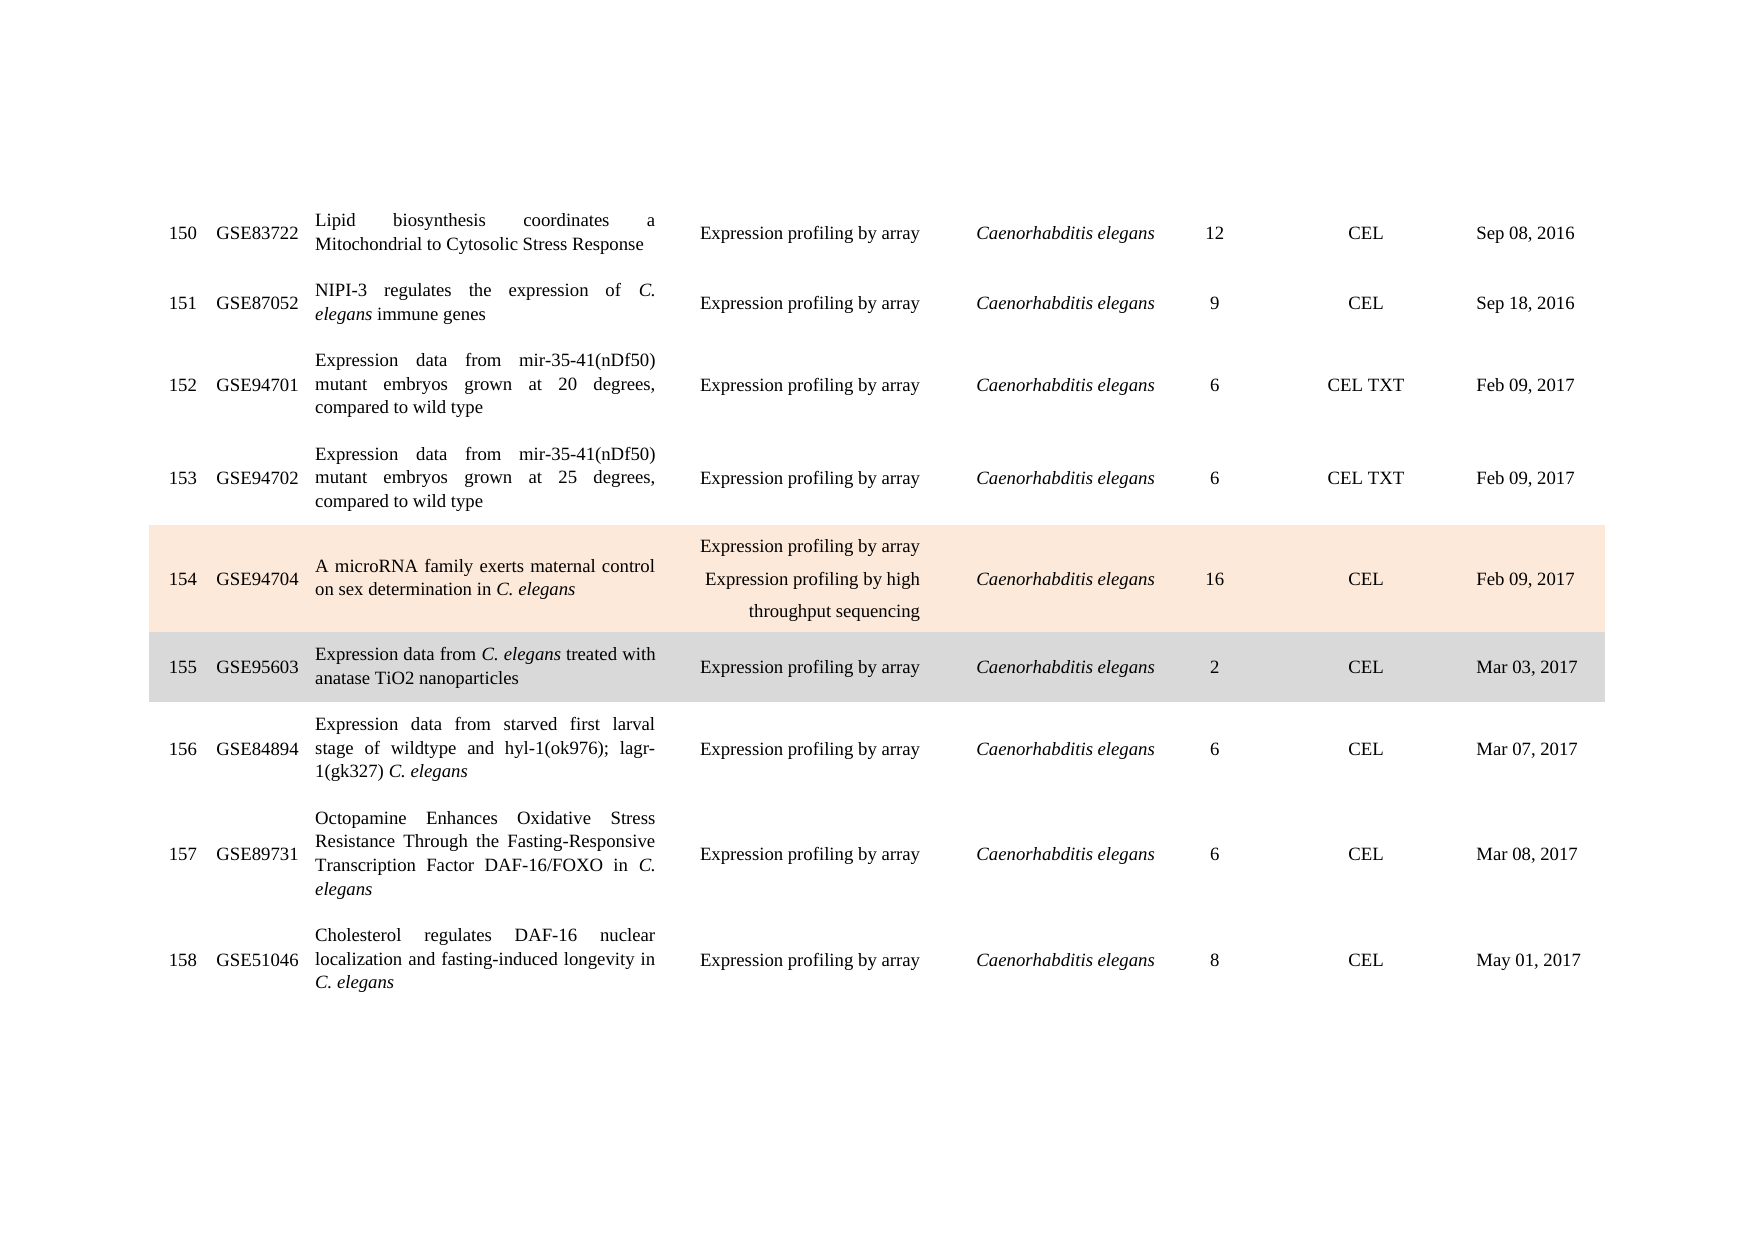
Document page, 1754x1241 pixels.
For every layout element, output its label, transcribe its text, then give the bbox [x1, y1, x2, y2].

table_cell CEL TXT [1260, 338, 1471, 431]
table_cell Caenorhabditis elegans [962, 525, 1169, 632]
table_cell Expression profiling by array [660, 431, 962, 525]
table_cell 154 [149, 525, 216, 632]
table_cell Expression data from mir-35-41(nDf50) mutant embryos grown at 20 degrees, compared to wild type [310, 338, 660, 431]
table_cell Cholesterol regulates DAF-16 nuclear localization and fasting-induced longevity in C. elegans [310, 913, 660, 1006]
table_cell 151 [149, 268, 216, 338]
table_cell May 01, 2017 [1471, 913, 1605, 1006]
table_cell Expression profiling by array [660, 268, 962, 338]
table_cell 153 [149, 431, 216, 525]
table_cell Expression data from starved first larval stage of wildtype and hyl-1(ok976); lagr-1(gk327) C. elegans [310, 702, 660, 795]
table_cell Mar 07, 2017 [1471, 702, 1605, 795]
table_cell 157 [149, 795, 216, 913]
table_cell Sep 18, 2016 [1471, 268, 1605, 338]
table_cell 9 [1169, 268, 1260, 338]
table_cell GSE95603 [216, 632, 310, 702]
table_cell Expression profiling by array [660, 632, 962, 702]
table_cell 156 [149, 702, 216, 795]
table_cell Expression profiling by array [660, 795, 962, 913]
table_cell CEL [1260, 632, 1471, 702]
table_cell Feb 09, 2017 [1471, 431, 1605, 525]
table_cell Caenorhabditis elegans [962, 338, 1169, 431]
table_cell Mar 08, 2017 [1471, 795, 1605, 913]
table_cell 152 [149, 338, 216, 431]
table_cell GSE89731 [216, 795, 310, 913]
table_cell CEL [1260, 795, 1471, 913]
table_cell 6 [1169, 338, 1260, 431]
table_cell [962, 198, 1169, 268]
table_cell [660, 198, 962, 268]
table_cell GSE83722 [216, 198, 310, 268]
table_cell Caenorhabditis elegans [962, 268, 1169, 338]
table_cell 2 [1169, 632, 1260, 702]
table_cell 6 [1169, 702, 1260, 795]
table_cell 16 [1169, 525, 1260, 632]
table_cell 158 [149, 913, 216, 1006]
table_cell Caenorhabditis elegans [962, 431, 1169, 525]
table_cell CEL [1260, 198, 1471, 268]
table_cell Caenorhabditis elegans [962, 632, 1169, 702]
table_cell GSE51046 [216, 913, 310, 1006]
table_cell Caenorhabditis elegans [962, 795, 1169, 913]
table_cell GSE94701 [216, 338, 310, 431]
table_cell NIPI-3 regulates the expression of C. elegans immune genes [310, 268, 660, 338]
table_cell Expression data from C. elegans treated with anatase TiO2 nanoparticles [310, 632, 660, 702]
table_cell CEL [1260, 702, 1471, 795]
table_cell GSE84894 [216, 702, 310, 795]
table_cell 6 [1169, 795, 1260, 913]
table_cell Lipid biosynthesis coordinates a Mitochondrial to Cytosolic Stress Response [310, 198, 660, 268]
table_cell CEL TXT [1260, 431, 1471, 525]
table_cell Sep 08, 2016 [1471, 198, 1605, 268]
table_cell Caenorhabditis elegans [962, 702, 1169, 795]
table_cell A microRNA family exerts maternal control on sex determination in C. elegans [310, 525, 660, 632]
table_cell GSE94704 [216, 525, 310, 632]
table_cell Octopamine Enhances Oxidative Stress Resistance Through the Fasting-Responsive Transcription Factor DAF-16/FOXO in C. elegans [310, 795, 660, 913]
table_cell Mar 03, 2017 [1471, 632, 1605, 702]
table_cell 150 [149, 198, 216, 268]
table_cell CEL [1260, 913, 1471, 1006]
table_cell CEL [1260, 268, 1471, 338]
table_cell Feb 09, 2017 [1471, 338, 1605, 431]
table_cell 12 [1169, 198, 1260, 268]
table_cell Expression data from mir-35-41(nDf50) mutant embryos grown at 25 degrees, compared to wild type [310, 431, 660, 525]
table_cell Expression profiling by array [660, 702, 962, 795]
table_cell GSE94702 [216, 431, 310, 525]
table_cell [660, 913, 962, 1006]
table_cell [962, 913, 1169, 1006]
table_cell 6 [1169, 431, 1260, 525]
table_cell Expression profiling by array Expression profiling by high throughput sequencing [660, 525, 962, 632]
table_cell 8 [1169, 913, 1260, 1006]
table_cell Feb 09, 2017 [1471, 525, 1605, 632]
table_cell 155 [149, 632, 216, 702]
table_cell CEL [1260, 525, 1471, 632]
table_cell Expression profiling by array [660, 338, 962, 431]
table_cell GSE87052 [216, 268, 310, 338]
